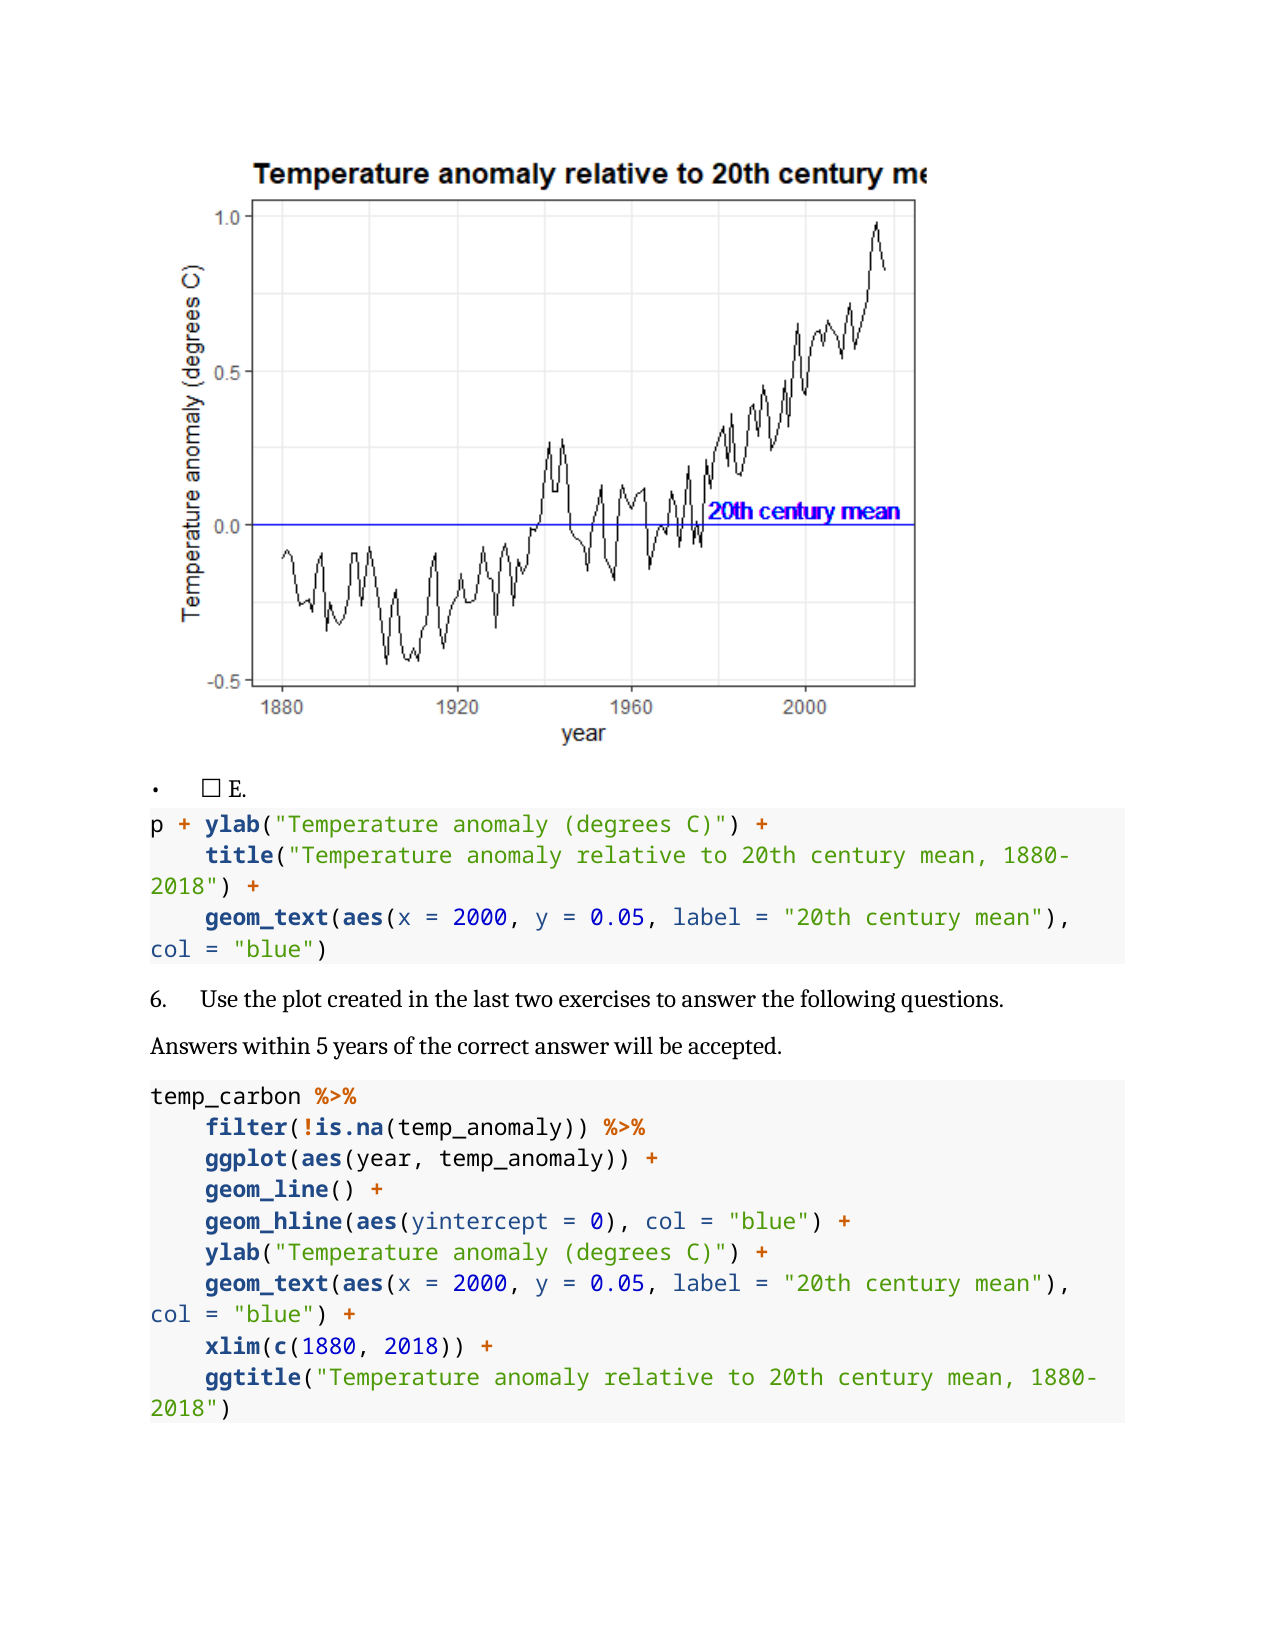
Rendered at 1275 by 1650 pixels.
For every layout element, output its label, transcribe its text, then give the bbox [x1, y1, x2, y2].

list Use the plot created in the last two exercises to answer the following questions. [150, 985, 1125, 1013]
list ☐ E. [150, 775, 1125, 804]
picture [168, 150, 927, 757]
text p + ylab("Temperature anomaly (degrees C)") + title("Temperature anomaly relative to 20th century mean, 1880-2018") + geom_text(aes(x = 2000, y = 0.05, label = "20th century mean"), col = "blue") [260, 808, 1125, 964]
text temp_carbon %>% filter(!is.na(temp_anomaly)) %>% ggplot(aes(year, temp_anomaly)) + geom_line() + geom_hline(aes(yintercept = 0), col = "blue") + ylab("Temperature anomaly (degrees C)") + geom_text(aes(x = 2000, y = 0.05, label = "20th century mean"), col = "blue") + xlim(c(1880, 2018)) + ggtitle("Temperature anomaly relative to 20th century mean, 1880-2018") [150, 1080, 1125, 1423]
text Answers within 5 years of the correct answer will be accepted. [150, 1032, 1125, 1061]
